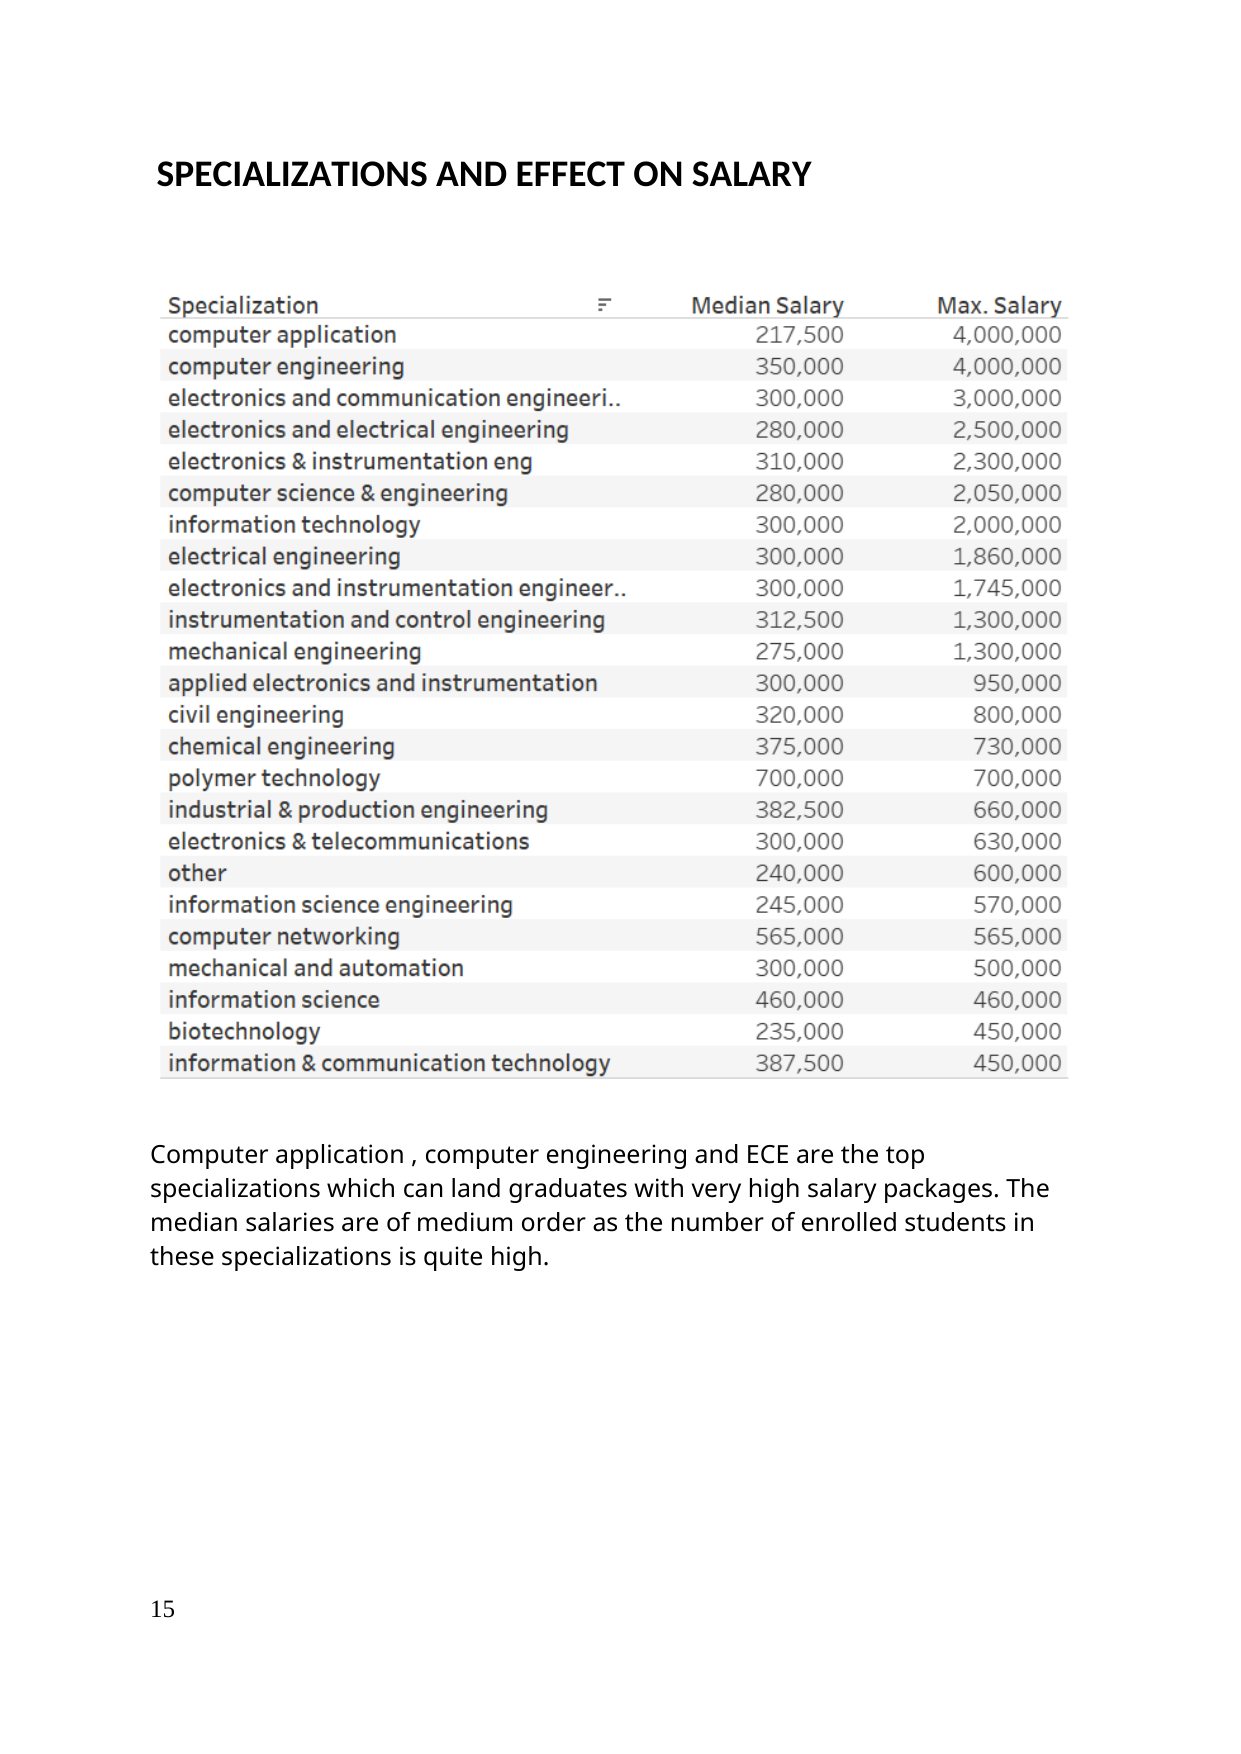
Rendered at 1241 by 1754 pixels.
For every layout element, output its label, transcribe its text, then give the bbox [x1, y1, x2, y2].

picture [149, 264, 1090, 1108]
text SPECIALIZATIONS AND EFFECT ON SALARY [150, 150, 1090, 196]
text Computer application , computer engineering and ECE are the top specializations which can land graduates with very high salary packages. The median salaries are of medium order as the number of enrolled students in these specializations is quite high. [150, 1136, 1090, 1273]
